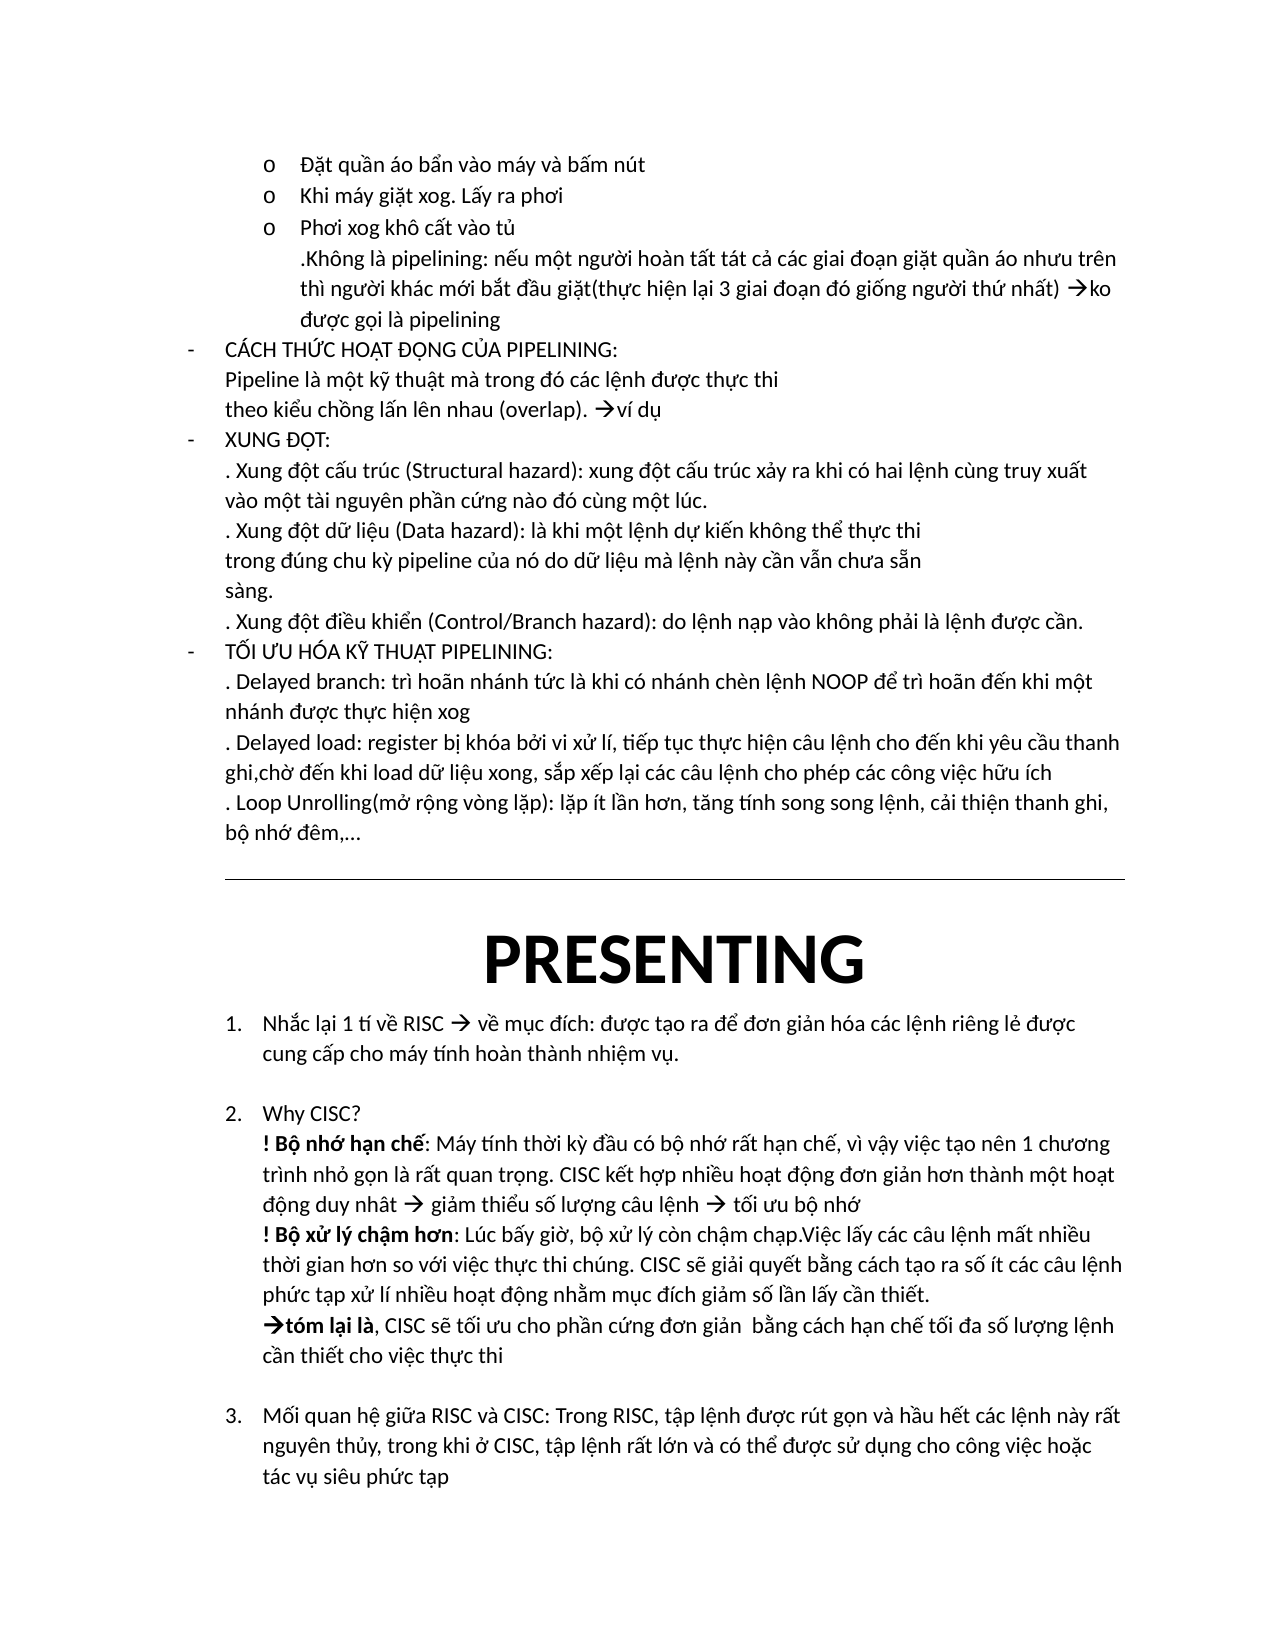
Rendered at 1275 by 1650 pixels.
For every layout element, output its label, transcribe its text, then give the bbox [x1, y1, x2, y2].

list . Delayed load: register bị khóa bởi vi xử lí, tiếp tục thực hiện câu lệnh cho đến khi yêu cầu thanh ghi,chờ đến khi load dữ liệu xong, sắp xếp lại các câu lệnh cho phép các công việc hữu ích [225, 728, 1125, 786]
list Khi máy giặt xog. Lấy ra phơi [262, 181, 1125, 211]
list Nhắc lại 1 tí về RISC về mục đích: được tạo ra để đơn giản hóa các lệnh riêng lẻ được cung cấp cho máy tính hoàn thành nhiệm vụ. [225, 1009, 1125, 1067]
list Why CISC? [225, 1099, 1125, 1127]
list . Xung đột điều khiển (Control/Branch hazard): do lệnh nạp vào không phải là lệnh được cần. [225, 607, 1125, 635]
list . Xung đột cấu trúc (Structural hazard): xung đột cấu trúc xảy ra khi có hai lệnh cùng truy xuất vào một tài nguyên phần cứng nào đó cùng một lúc. [225, 456, 1125, 514]
list tóm lại là, CISC sẽ tối ưu cho phần cứng đơn giản bằng cách hạn chế tối đa số lượng lệnh cần thiết cho việc thực thi [262, 1311, 1125, 1369]
list Pipeline là một kỹ thuật mà trong đó các lệnh được thực thi [225, 365, 1125, 393]
list theo kiểu chồng lấn lên nhau (overlap). ví dụ [225, 395, 1125, 423]
list TỐI ƯU HÓA KỸ THUẬT PIPELINING: [187, 637, 1125, 665]
list PRESENTING [225, 913, 1125, 1002]
list CÁCH THỨC HOẠT ĐỘNG CỦA PIPELINING: [187, 335, 1125, 363]
list ! Bộ xử lý chậm hơn: Lúc bấy giờ, bộ xử lý còn chậm chạp.Việc lấy các câu lệnh mất nhiều thời gian hơn so với việc thực thi chúng. CISC sẽ giải quyết bằng cách tạo ra số ít các câu lệnh phức tạp xử lí nhiều hoạt động nhằm mục đích giảm số lần lấy cần thiết. [262, 1220, 1125, 1309]
list XUNG ĐỘT: [187, 426, 1125, 454]
list Phơi xog khô cất vào tủ [262, 213, 1125, 242]
list Mối quan hệ giữa RISC và CISC: Trong RISC, tập lệnh được rút gọn và hầu hết các lệnh này rất nguyên thủy, trong khi ở CISC, tập lệnh rất lớn và có thể được sử dụng cho công việc hoặc tác vụ siêu phức tạp [225, 1401, 1125, 1490]
list .Không là pipelining: nếu một người hoàn tất tát cả các giai đoạn giặt quần áo nhưu trên thì người khác mới bắt đầu giặt(thực hiện lại 3 giai đoạn đó giống người thứ nhất) ko được gọi là pipelining [300, 244, 1125, 333]
list sàng. [225, 577, 1125, 605]
list Đặt quần áo bẩn vào máy và bấm nút [262, 150, 1125, 179]
list . Delayed branch: trì hoãn nhánh tức là khi có nhánh chèn lệnh NOOP để trì hoãn đến khi một nhánh được thực hiện xog [225, 667, 1125, 726]
list trong đúng chu kỳ pipeline của nó do dữ liệu mà lệnh này cần vẫn chưa sẵn [225, 546, 1125, 574]
list . Xung đột dữ liệu (Data hazard): là khi một lệnh dự kiến không thể thực thi [225, 516, 1125, 544]
list . Loop Unrolling(mở rộng vòng lặp): lặp ít lần hơn, tăng tính song song lệnh, cải thiện thanh ghi, bộ nhớ đêm,… [225, 788, 1125, 846]
list ! Bộ nhớ hạn chế: Máy tính thời kỳ đầu có bộ nhớ rất hạn chế, vì vậy việc tạo nên 1 chương trình nhỏ gọn là rất quan trọng. CISC kết hợp nhiều hoạt động đơn giản hơn thành một hoạt động duy nhât giảm thiểu số lượng câu lệnh tối ưu bộ nhớ [262, 1129, 1125, 1218]
